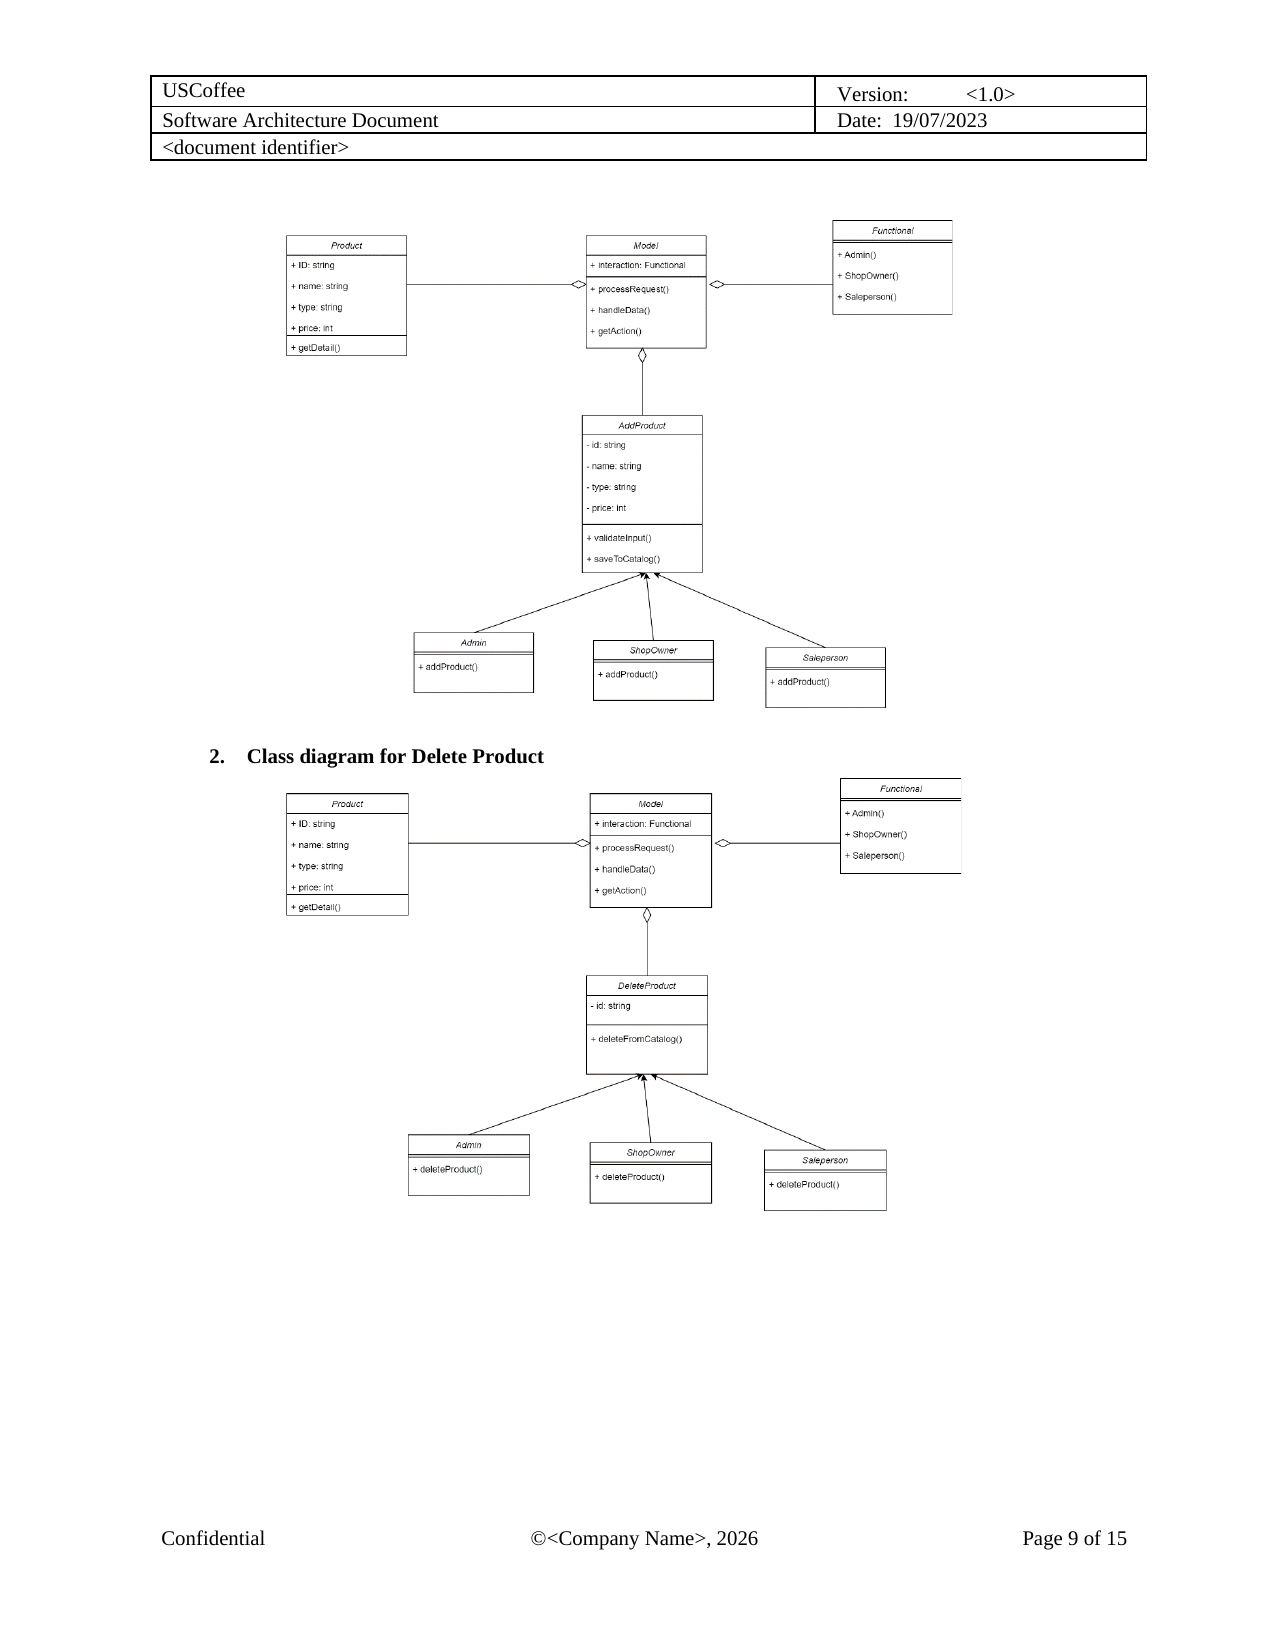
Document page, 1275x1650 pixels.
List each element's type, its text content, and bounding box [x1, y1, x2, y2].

picture [286, 778, 962, 1213]
picture [286, 220, 953, 710]
list Class diagram for Delete Product [209, 744, 1125, 768]
